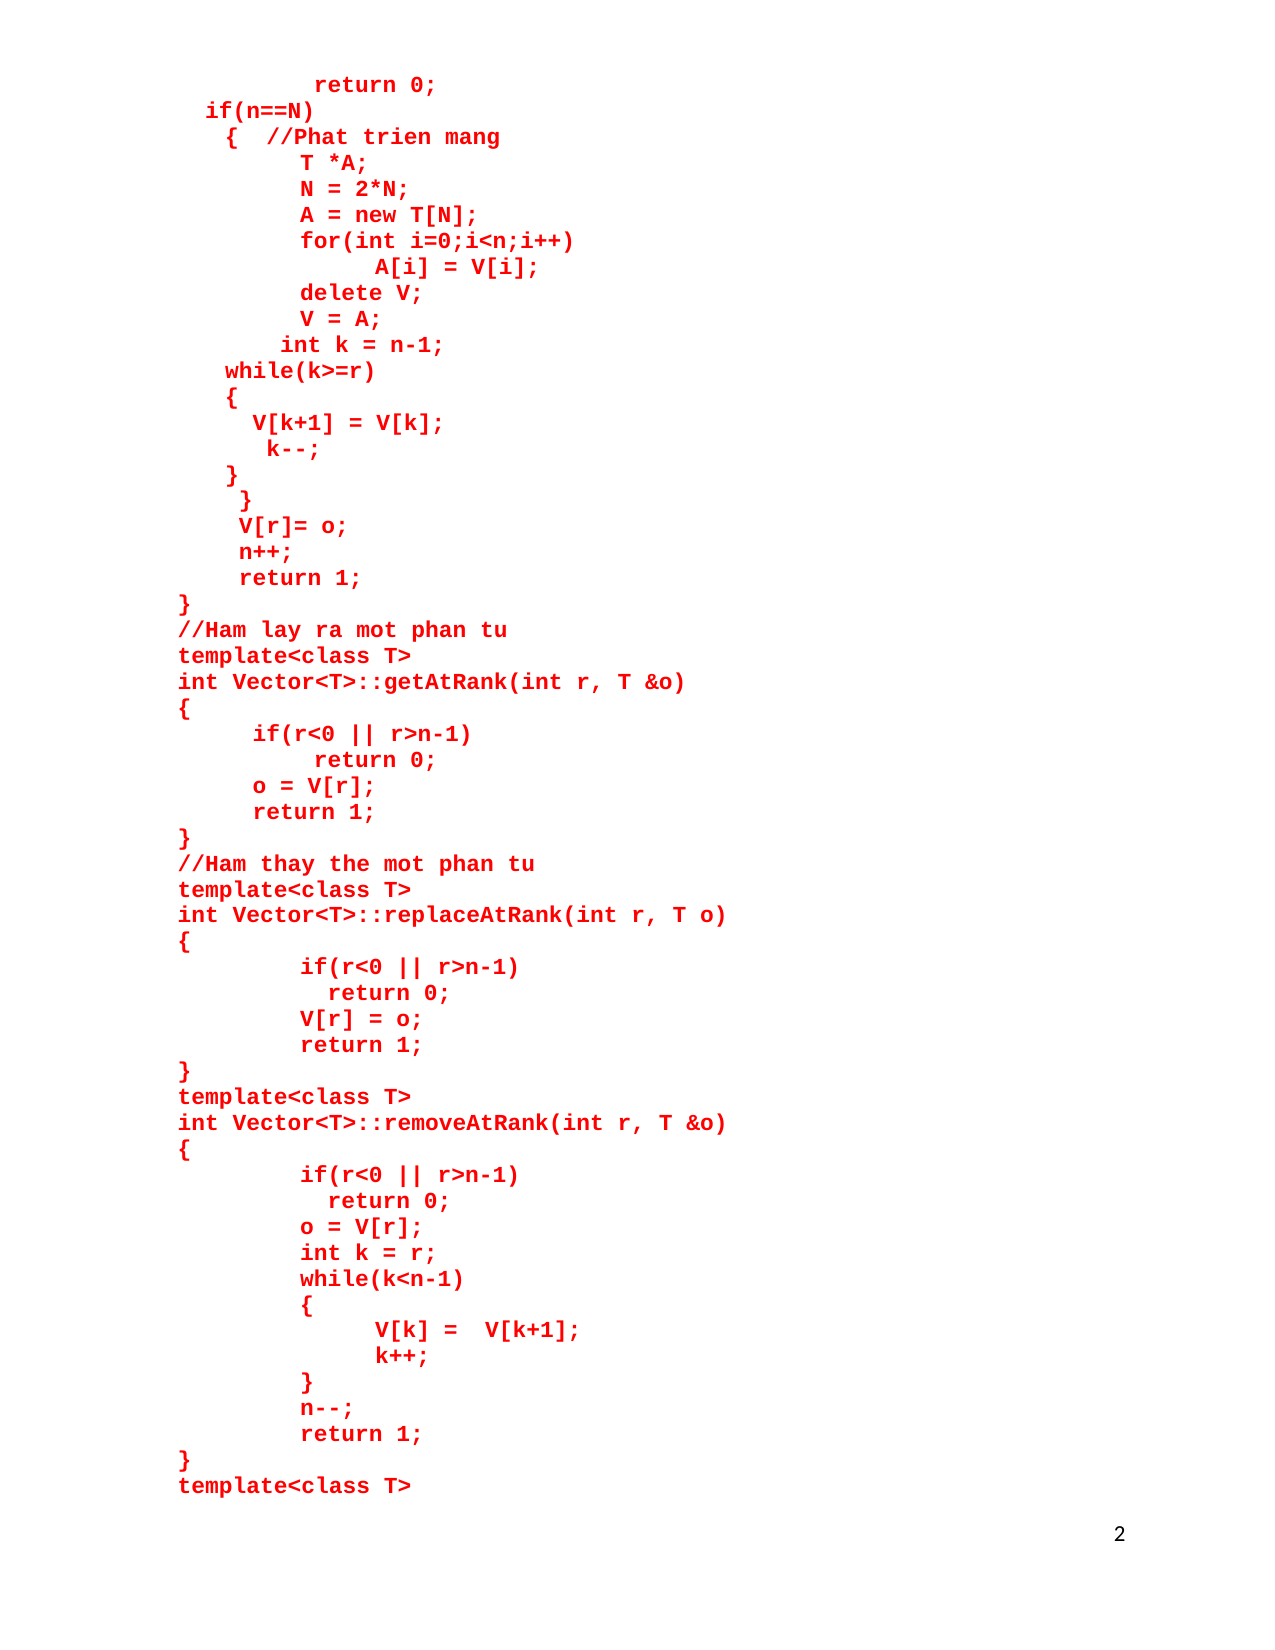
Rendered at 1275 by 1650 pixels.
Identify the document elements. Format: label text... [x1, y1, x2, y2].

text template<class T> [150, 644, 1125, 670]
text A = new T[N]; [150, 203, 1125, 229]
text //Ham lay ra mot phan tu [150, 618, 1125, 644]
text int k = n-1; [150, 333, 1125, 359]
text o = V[r]; [150, 774, 1125, 800]
text k--; [150, 437, 1125, 463]
text } [150, 1059, 1125, 1085]
text V[k] = V[k+1]; [150, 1319, 1125, 1345]
text { [150, 930, 1125, 956]
text } [150, 1448, 1125, 1474]
text { //Phat trien mang [150, 126, 1125, 152]
text if(r<0 || r>n-1) [150, 1163, 1125, 1189]
text template<class T> [150, 878, 1125, 904]
text int Vector<T>::replaceAtRank(int r, T o) [150, 904, 1125, 930]
text if(n==N) [150, 100, 1125, 126]
text V[k+1] = V[k]; [150, 411, 1125, 437]
text } [150, 489, 1125, 515]
text while(k>=r) [150, 359, 1125, 385]
text if(r<0 || r>n-1) [150, 956, 1125, 982]
text n--; [150, 1397, 1125, 1423]
text template<class T> [150, 1474, 1125, 1500]
text return 1; [150, 1033, 1125, 1059]
text return 1; [150, 567, 1125, 593]
text } [150, 1371, 1125, 1397]
text V[r]= o; [150, 515, 1125, 541]
text { [150, 696, 1125, 722]
text int Vector<T>::removeAtRank(int r, T &o) [150, 1111, 1125, 1137]
text o = V[r]; [150, 1215, 1125, 1241]
text return 1; [150, 1423, 1125, 1448]
text return 0; [150, 982, 1125, 1008]
text while(k<n-1) [150, 1267, 1125, 1293]
text k++; [150, 1345, 1125, 1371]
text } [150, 463, 1125, 489]
text return 0; [150, 74, 1125, 100]
text { [150, 385, 1125, 411]
text int Vector<T>::getAtRank(int r, T &o) [150, 670, 1125, 696]
text V[r] = o; [150, 1008, 1125, 1033]
text return 0; [150, 748, 1125, 774]
text if(r<0 || r>n-1) [150, 722, 1125, 748]
text return 1; [150, 800, 1125, 826]
text //Ham thay the mot phan tu [150, 852, 1125, 878]
text n++; [150, 541, 1125, 567]
text } [150, 593, 1125, 618]
text delete V; [150, 281, 1125, 307]
text return 0; [150, 1189, 1125, 1215]
text int k = r; [150, 1241, 1125, 1267]
text T *A; [150, 152, 1125, 178]
text for(int i=0;i<n;i++) [150, 229, 1125, 255]
text template<class T> [150, 1085, 1125, 1111]
text A[i] = V[i]; [150, 255, 1125, 281]
text { [150, 1293, 1125, 1319]
text V = A; [150, 307, 1125, 333]
text } [150, 826, 1125, 852]
text N = 2*N; [150, 178, 1125, 203]
text { [150, 1137, 1125, 1163]
